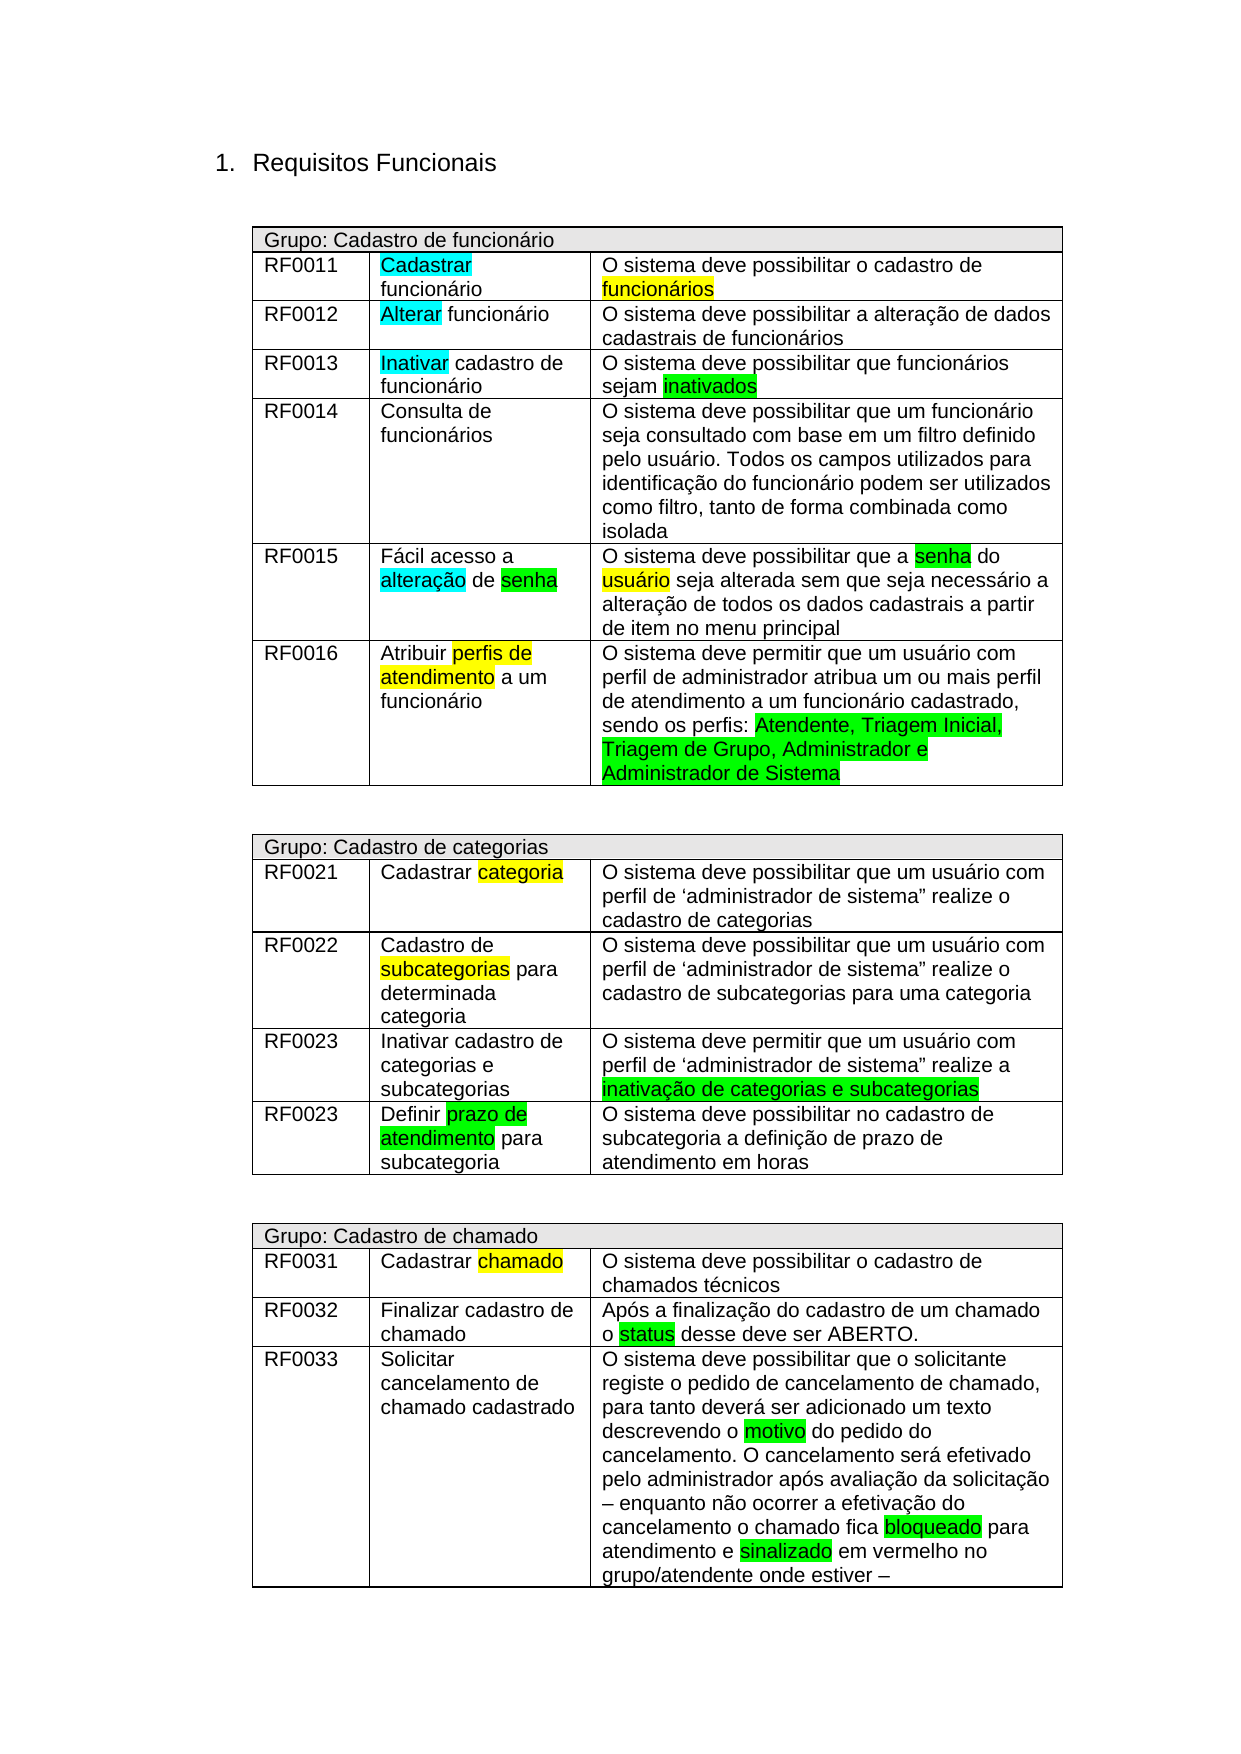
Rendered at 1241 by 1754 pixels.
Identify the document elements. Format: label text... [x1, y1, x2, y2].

table_cell RF0023 [253, 1029, 369, 1101]
table_cell RF0015 [253, 544, 369, 640]
table_cell Cadastrar funcionário [370, 253, 590, 300]
table_cell Cadastrar categoria [370, 860, 590, 931]
table_cell O sistema deve possibilitar que um usuário com perfil de ‘administrador de sistema” realize o cadastro de categorias [591, 860, 1062, 931]
table_cell Inativar cadastro de categorias e subcategorias [370, 1029, 590, 1101]
table_cell O sistema deve possibilitar que um usuário com perfil de ‘administrador de sistema” realize o cadastro de subcategorias para uma categoria [591, 933, 1062, 1028]
table_cell RF0016 [253, 641, 369, 785]
table_cell RF0011 [253, 253, 369, 300]
table_cell RF0012 [253, 301, 369, 349]
table_cell Solicitar cancelamento de chamado cadastrado [370, 1347, 590, 1586]
table_cell RF0013 [253, 350, 369, 398]
table_cell Inativar cadastro de funcionário [370, 350, 590, 398]
table_cell O sistema deve possibilitar que o solicitante registe o pedido de cancelamento de chamado, para tanto deverá ser adicionado um texto descrevendo o motivo do pedido do cancelamento. O cancelamento será efetivado pelo administrador após avaliação da solicitação – enquanto não ocorrer a efetivação do cancelamento o chamado fica bloqueado para atendimento e sinalizado em vermelho no grupo/atendente onde estiver – [591, 1347, 1062, 1586]
table_cell Fácil acesso a alteração de senha [370, 544, 590, 640]
table_cell O sistema deve possibilitar no cadastro de subcategoria a definição de prazo de atendimento em horas [591, 1102, 1062, 1174]
table_cell RF0022 [253, 933, 369, 1028]
table_cell RF0033 [253, 1347, 369, 1586]
table_cell Consulta de funcionários [370, 399, 590, 543]
table_cell O sistema deve permitir que um usuário com perfil de ‘administrador de sistema” realize a inativação de categorias e subcategorias [591, 1029, 1062, 1101]
table_cell O sistema deve permitir que um usuário com perfil de administrador atribua um ou mais perfil de atendimento a um funcionário cadastrado, sendo os perfis: Atendente, Triagem Inicial, Triagem de Grupo, Administrador e Administrador de Sistema [591, 641, 1062, 785]
table_cell O sistema deve possibilitar a alteração de dados cadastrais de funcionários [591, 301, 1062, 349]
table_cell Definir prazo de atendimento para subcategoria [370, 1102, 590, 1174]
table_cell RF0031 [253, 1249, 369, 1297]
table_cell RF0032 [253, 1298, 369, 1346]
table_header Grupo: Cadastro de funcionário [253, 228, 1062, 251]
table_cell Alterar funcionário [370, 301, 590, 349]
table_cell Finalizar cadastro de chamado [370, 1298, 590, 1346]
table_cell Cadastrar chamado [370, 1249, 590, 1297]
list Requisitos Funcionais [215, 148, 1063, 176]
table_cell O sistema deve possibilitar o cadastro de chamados técnicos [591, 1249, 1062, 1297]
table_cell RF0023 [253, 1102, 369, 1174]
table_header Grupo: Cadastro de categorias [253, 835, 1062, 858]
table_cell Cadastro de subcategorias para determinada categoria [370, 933, 590, 1028]
table_cell O sistema deve possibilitar que funcionários sejam inativados [591, 350, 1062, 398]
table_cell Após a finalização do cadastro de um chamado o status desse deve ser ABERTO. [591, 1298, 1062, 1346]
table_cell RF0014 [253, 399, 369, 543]
table_cell O sistema deve possibilitar que a senha do usuário seja alterada sem que seja necessário a alteração de todos os dados cadastrais a partir de item no menu principal [591, 544, 1062, 640]
table_header Grupo: Cadastro de chamado [253, 1224, 1062, 1248]
table_cell O sistema deve possibilitar o cadastro de funcionários [591, 253, 1062, 300]
table_cell RF0021 [253, 860, 369, 931]
table_cell Atribuir perfis de atendimento a um funcionário [370, 641, 590, 785]
table_cell O sistema deve possibilitar que um funcionário seja consultado com base em um filtro definido pelo usuário. Todos os campos utilizados para identificação do funcionário podem ser utilizados como filtro, tanto de forma combinada como isolada [591, 399, 1062, 543]
